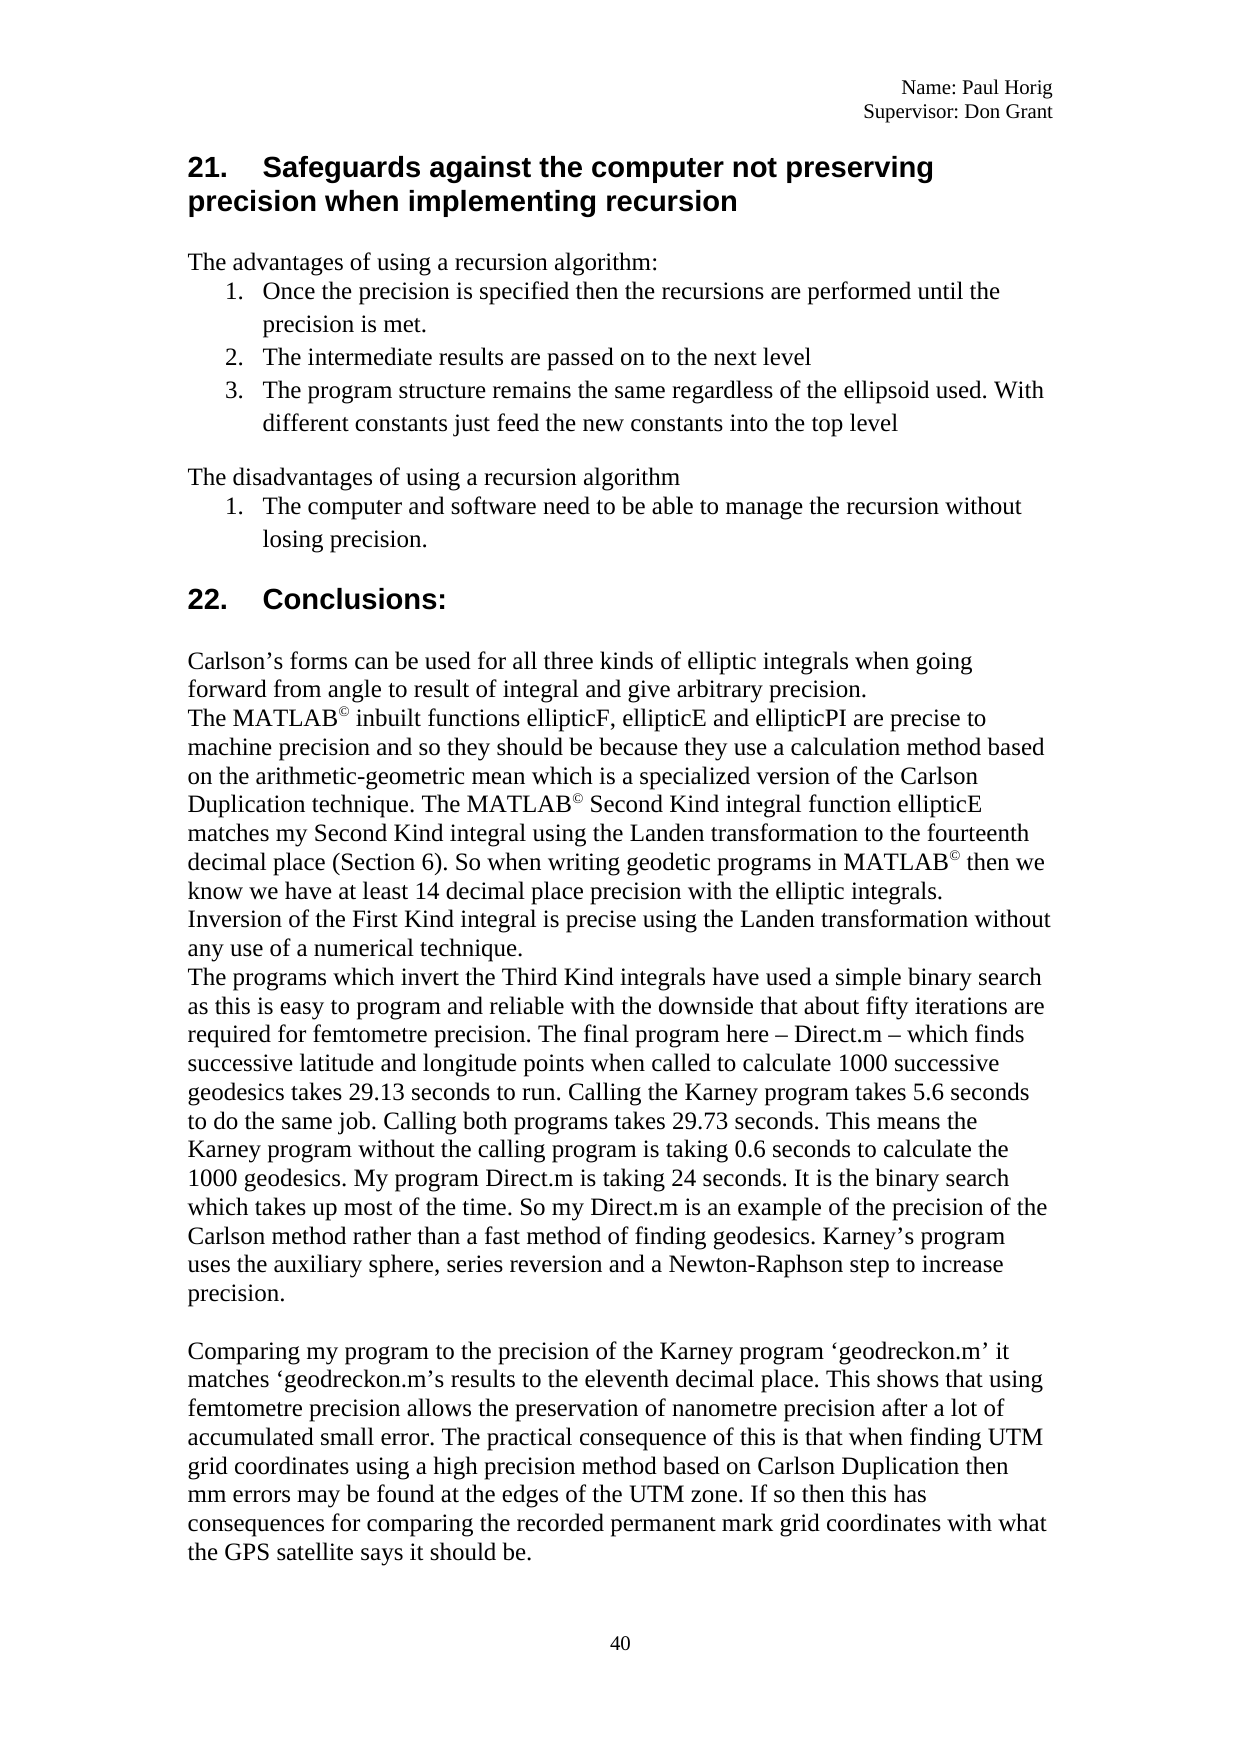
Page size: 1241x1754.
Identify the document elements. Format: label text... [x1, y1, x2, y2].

list Once the precision is specified then the recursions are performed until the precision is met. [225, 276, 1053, 338]
text The advantages of using a recursion algorithm: [187, 247, 1053, 276]
text The disadvantages of using a recursion algorithm [187, 462, 1053, 491]
subtitle Conclusions: [187, 582, 1053, 615]
text Carlson’s forms can be used for all three kinds of elliptic integrals when going forward from angle to result of integral and give arbitrary precision. [187, 646, 1053, 703]
text The programs which invert the Third Kind integrals have used a simple binary search as this is easy to program and reliable with the downside that about fifty iterations are required for femtometre precision. The final program here – Direct.m – which finds successive latitude and longitude points when called to calculate 1000 successive geodesics takes 29.13 seconds to run. Calling the Karney program takes 5.6 seconds to do the same job. Calling both programs takes 29.73 seconds. This means the Karney program without the calling program is taking 0.6 seconds to calculate the 1000 geodesics. My program Direct.m is taking 24 seconds. It is the binary search which takes up most of the time. So my Direct.m is an example of the precision of the Carlson method rather than a fast method of finding geodesics. Karney’s program uses the auxiliary sphere, series reversion and a Newton-Raphson step to increase precision. [187, 962, 1053, 1307]
list The program structure remains the same regardless of the ellipsoid used. With different constants just feed the new constants into the top level [225, 375, 1053, 437]
list The computer and software need to be able to manage the recursion without losing precision. [225, 491, 1053, 553]
text Comparing my program to the precision of the Karney program ‘geodreckon.m’ it matches ‘geodreckon.m’s results to the eleventh decimal place. This shows that using femtometre precision allows the preservation of nanometre precision after a lot of accumulated small error. The practical consequence of this is that when finding UTM grid coordinates using a high precision method based on Carlson Duplication then mm errors may be found at the edges of the UTM zone. If so then this has consequences for comparing the recorded permanent mark grid coordinates with what the GPS satellite says it should be. [187, 1336, 1053, 1566]
list The intermediate results are passed on to the next level [225, 342, 1053, 371]
text Inversion of the First Kind integral is precise using the Landen transformation without any use of a numerical technique. [187, 904, 1053, 962]
subtitle Safeguards against the computer not preserving precision when implementing recursion [187, 150, 1053, 217]
text The MATLAB© inbuilt functions ellipticF, ellipticE and ellipticPI are precise to machine precision and so they should be because they use a calculation method based on the arithmetic-geometric mean which is a specialized version of the Carlson Duplication technique. The MATLAB© Second Kind integral function ellipticE matches my Second Kind integral using the Landen transformation to the fourteenth decimal place (Section 6). So when writing geodetic programs in MATLAB© then we know we have at least 14 decimal place precision with the elliptic integrals. [187, 703, 1053, 904]
